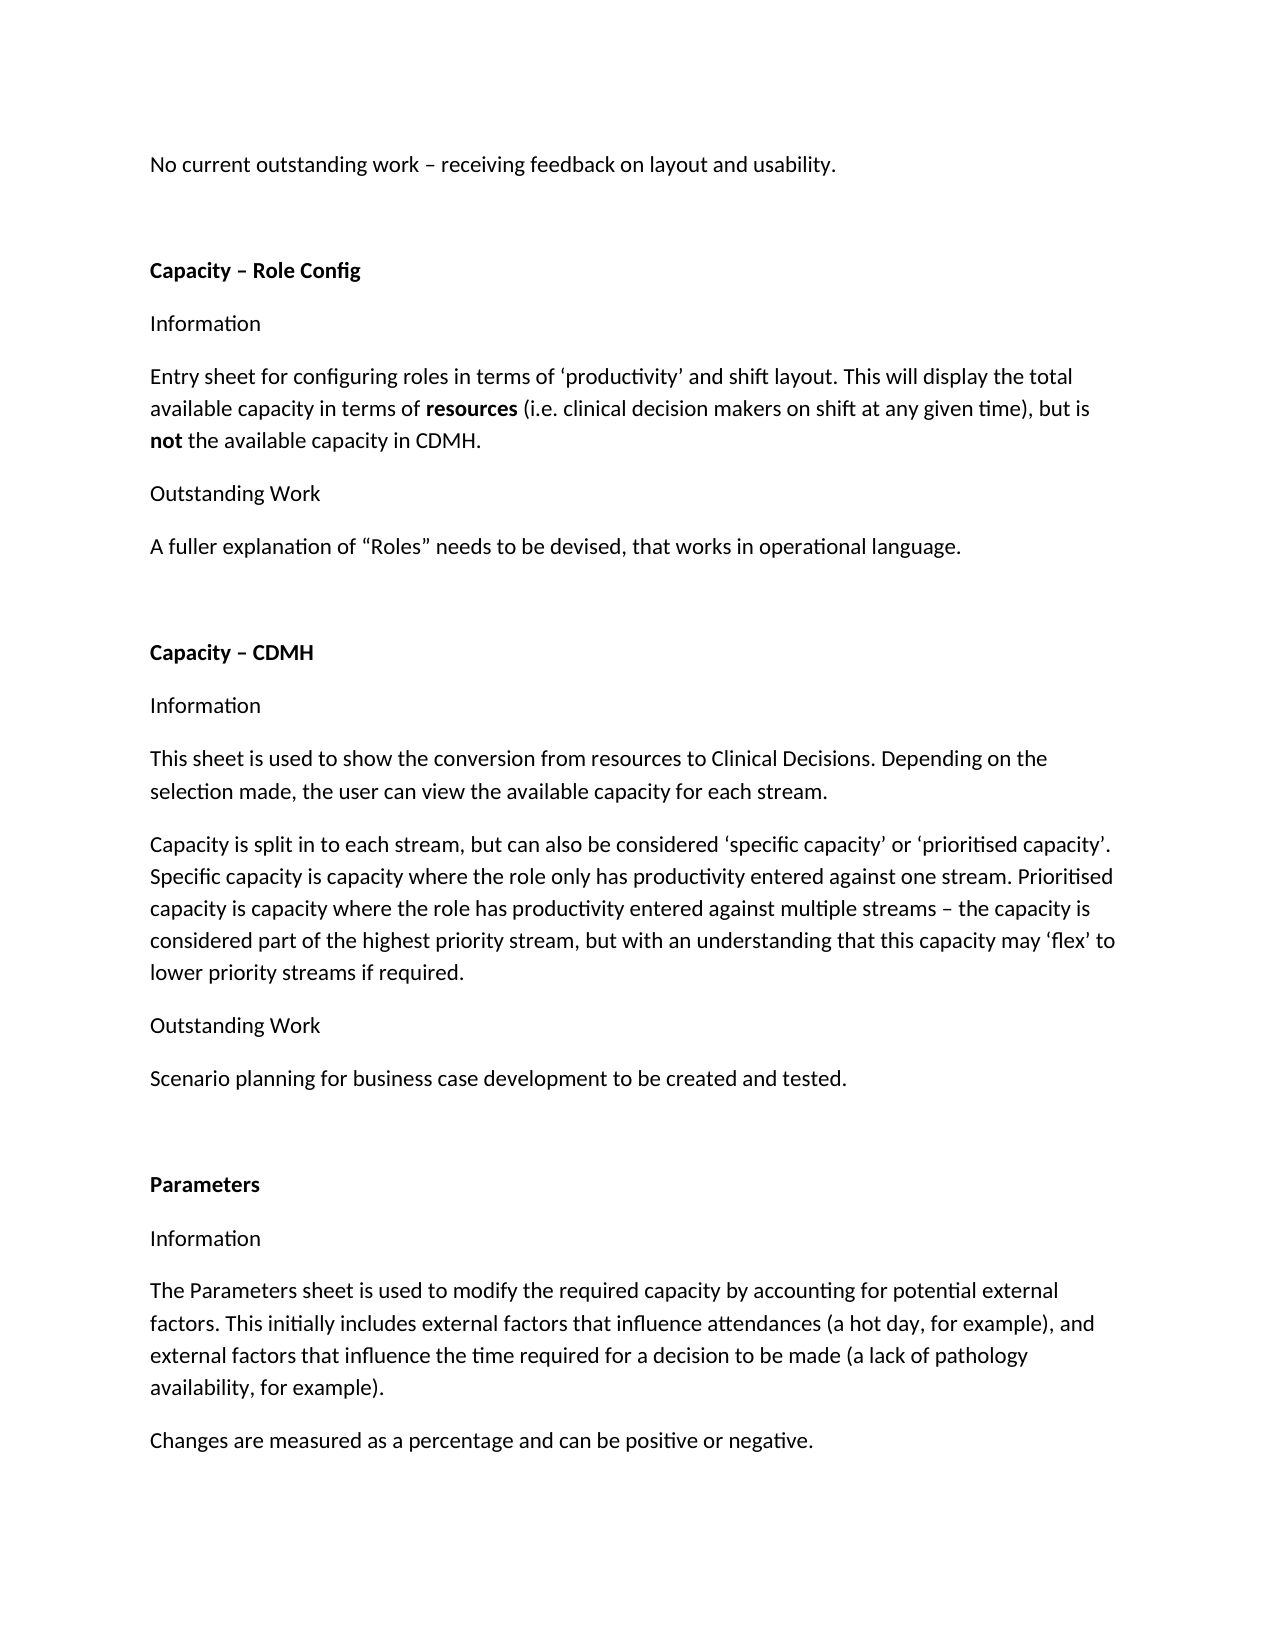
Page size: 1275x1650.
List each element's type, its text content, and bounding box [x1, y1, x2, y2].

text The Parameters sheet is used to modify the required capacity by accounting for potential external factors. This initially includes external factors that influence attendances (a hot day, for example), and external factors that influence the time required for a decision to be made (a lack of pathology availability, for example). [150, 1277, 1125, 1401]
text Capacity is split in to each stream, but can also be considered ‘specific capacity’ or ‘prioritised capacity’. Specific capacity is capacity where the role only has productivity entered against one stream. Prioritised capacity is capacity where the role has productivity entered against multiple streams – the capacity is considered part of the highest priority stream, but with an understanding that this capacity may ‘flex’ to lower priority streams if required. [150, 830, 1125, 987]
text No current outstanding work – receiving feedback on layout and usability. [150, 150, 1125, 178]
text Capacity – CDMH [150, 638, 1125, 667]
text Changes are measured as a percentage and can be positive or negative. [150, 1426, 1125, 1454]
text Information [150, 692, 1125, 719]
text Outstanding Work [150, 479, 1125, 507]
text This sheet is used to show the conversion from resources to Clinical Decisions. Depending on the selection made, the user can view the available capacity for each stream. [150, 744, 1125, 805]
text A fuller explanation of “Roles” needs to be devised, that works in operational language. [150, 532, 1125, 561]
text Information [150, 1224, 1125, 1252]
text Entry sheet for configuring roles in terms of ‘productivity’ and shift layout. This will display the total available capacity in terms of resources (i.e. clinical decision makers on shift at any given time), but is not the available capacity in CDMH. [150, 362, 1125, 454]
text Parameters [150, 1171, 1125, 1199]
text Scenario planning for business case development to be created and tested. [150, 1064, 1125, 1093]
text Capacity – Role Config [150, 256, 1125, 284]
text Information [150, 309, 1125, 337]
text Outstanding Work [150, 1012, 1125, 1039]
